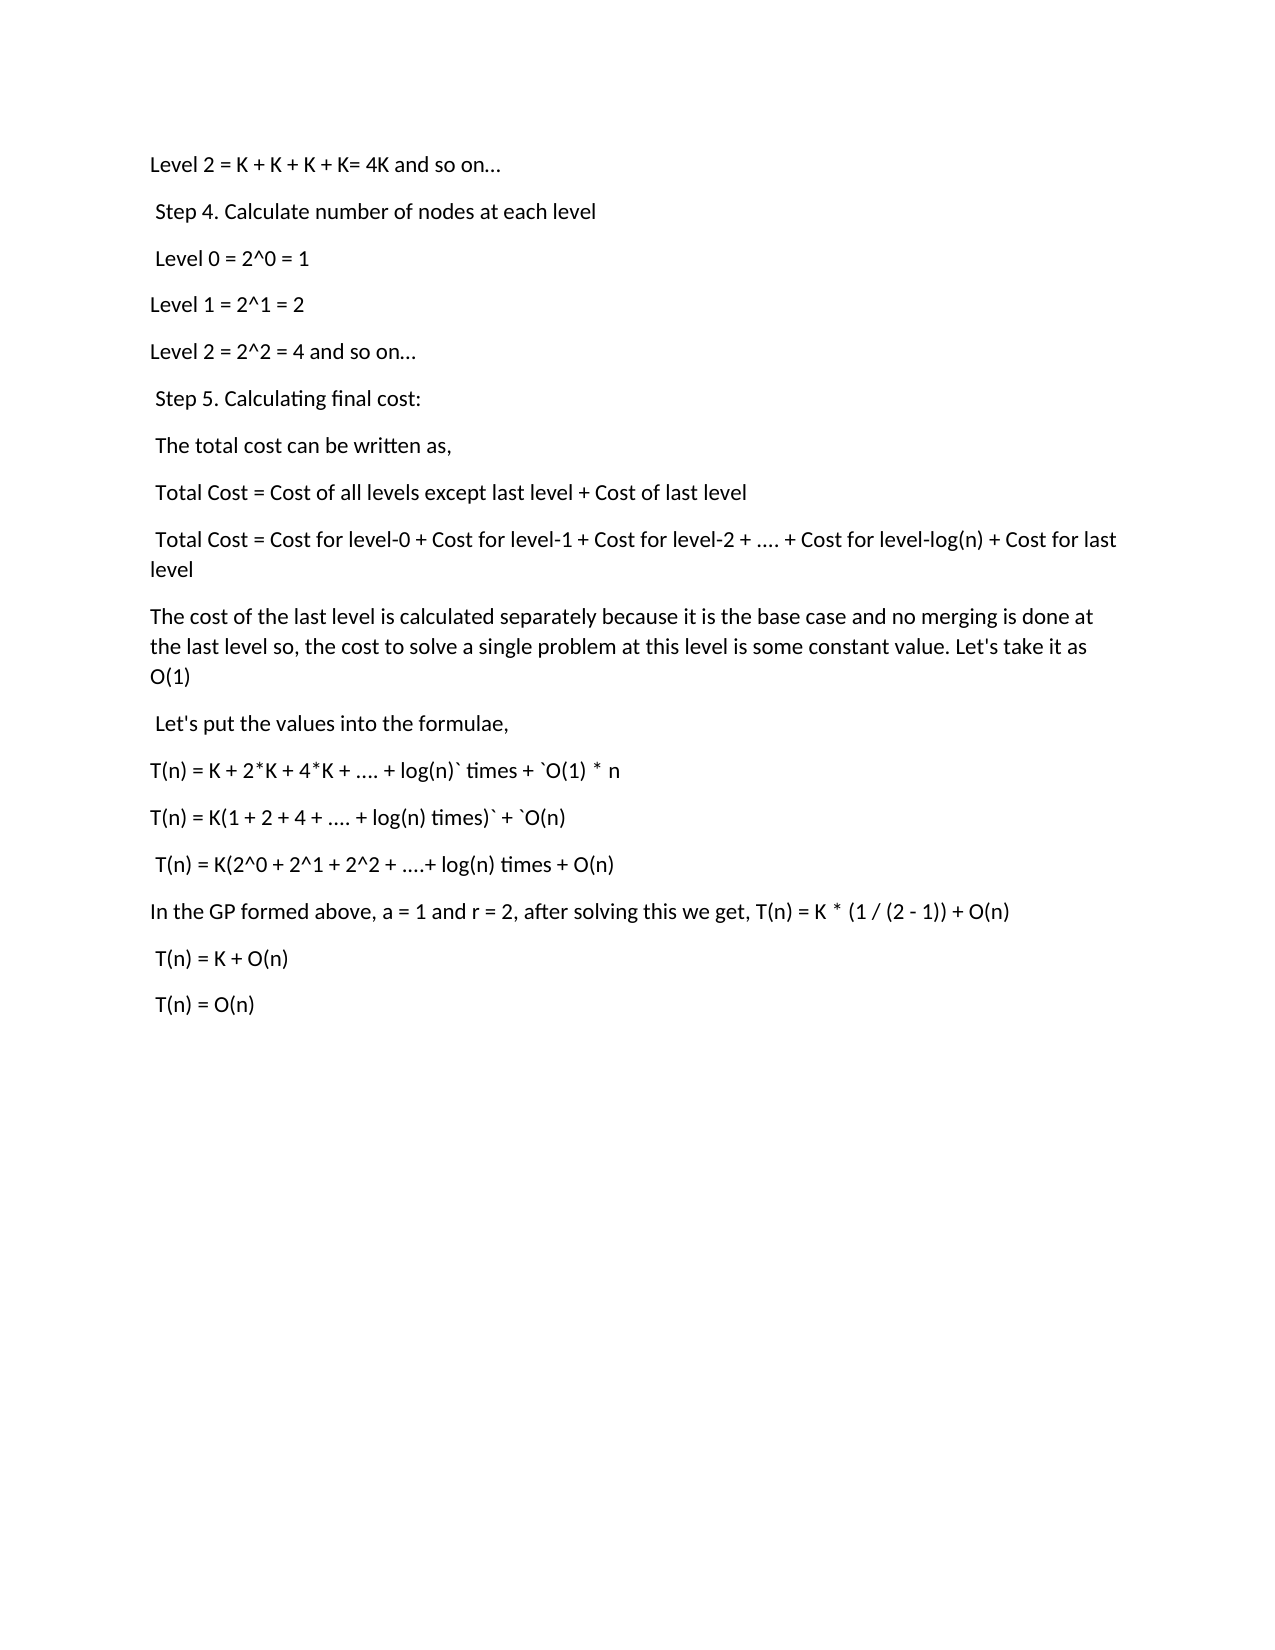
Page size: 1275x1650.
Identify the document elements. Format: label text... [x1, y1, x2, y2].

text T(n) = O(n) [150, 991, 1125, 1019]
text The cost of the last level is calculated separately because it is the base case and no merging is done at the last level so, the cost to solve a single problem at this level is some constant value. Let's take it as O(1) [150, 602, 1125, 691]
text T(n) = K(1 + 2 + 4 + .... + log(n) times)` + `O(n) [150, 803, 1125, 831]
text T(n) = K + O(n) [150, 944, 1125, 972]
text Level 2 = K + K + K + K= 4K and so on… [150, 150, 1125, 178]
text Total Cost = Cost of all levels except last level + Cost of last level [150, 478, 1125, 506]
text In the GP formed above, a = 1 and r = 2, after solving this we get, T(n) = K * (1 / (2 - 1)) + O(n) [150, 897, 1125, 925]
text Level 1 = 2^1 = 2 [150, 291, 1125, 319]
text Total Cost = Cost for level-0 + Cost for level-1 + Cost for level-2 + .... + Cost for level-log(n) + Cost for last level [150, 525, 1125, 583]
text Step 5. Calculating final cost: [150, 384, 1125, 412]
text T(n) = K + 2*K + 4*K + .... + log(n)` times + `O(1) * n [150, 756, 1125, 784]
text T(n) = K(2^0 + 2^1 + 2^2 + ....+ log(n) times + O(n) [150, 850, 1125, 878]
text Level 2 = 2^2 = 4 and so on… [150, 337, 1125, 366]
text Let's put the values into the formulae, [150, 709, 1125, 737]
text The total cost can be written as, [150, 431, 1125, 459]
text Step 4. Calculate number of nodes at each level [150, 197, 1125, 225]
text Level 0 = 2^0 = 1 [150, 244, 1125, 272]
